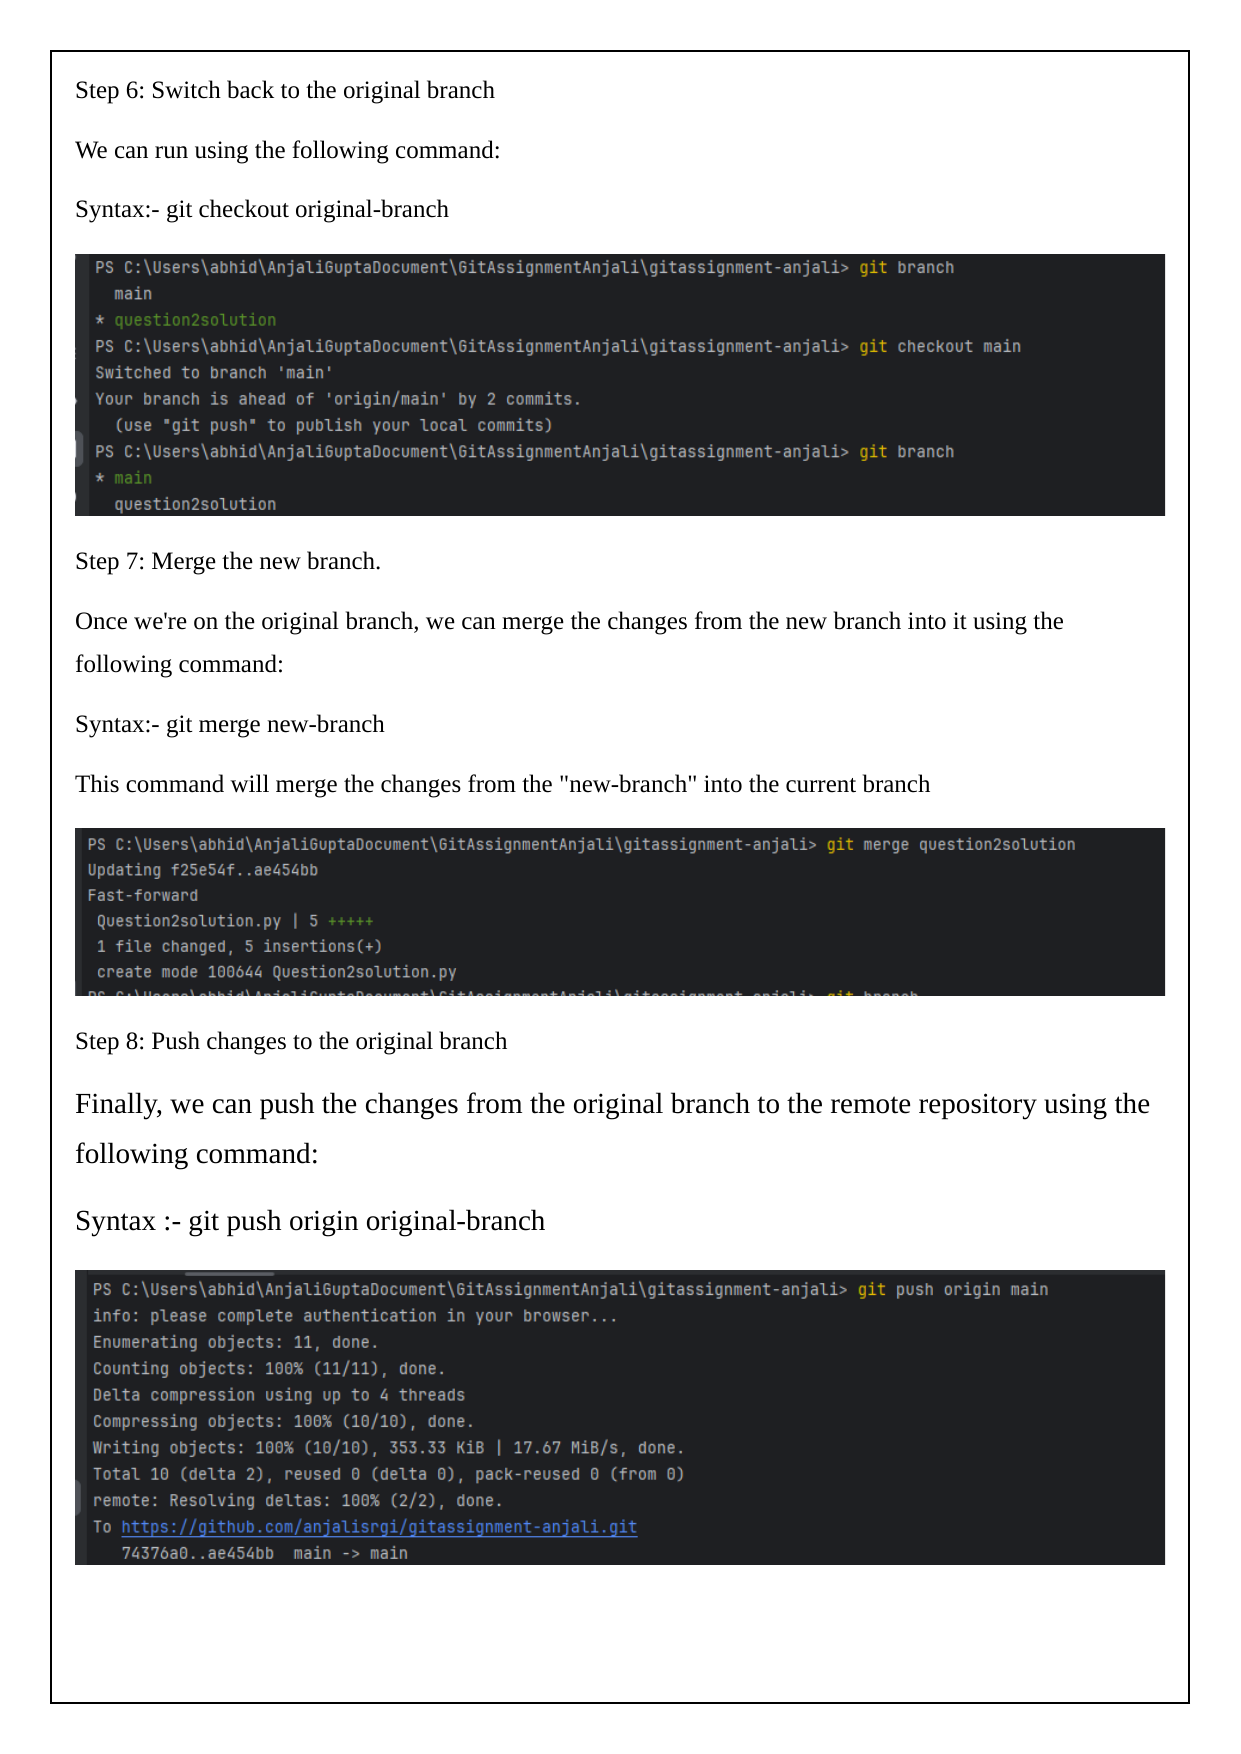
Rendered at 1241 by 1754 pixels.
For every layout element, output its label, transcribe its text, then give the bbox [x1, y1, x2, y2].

text We can run using the following command: [75, 135, 1165, 163]
text Step 6: Switch back to the original branch [75, 75, 1165, 104]
text Syntax:- git merge new-branch [75, 709, 1165, 738]
text Step 8: Push changes to the original branch [75, 1026, 1165, 1055]
picture [75, 254, 1166, 516]
text Finally, we can push the changes from the original branch to the remote repository using the following command: [75, 1086, 1165, 1170]
text Step 7: Merge the new branch. [75, 546, 1165, 575]
text Syntax :- git push origin original-branch [75, 1203, 1165, 1237]
text Syntax:- git checkout original-branch [75, 194, 1165, 223]
picture [75, 1270, 1166, 1565]
text Once we're on the original branch, we can merge the changes from the new branch into it using the following command: [75, 606, 1165, 678]
picture [75, 828, 1166, 996]
text This command will merge the changes from the "new-branch" into the current branch [75, 769, 1165, 797]
